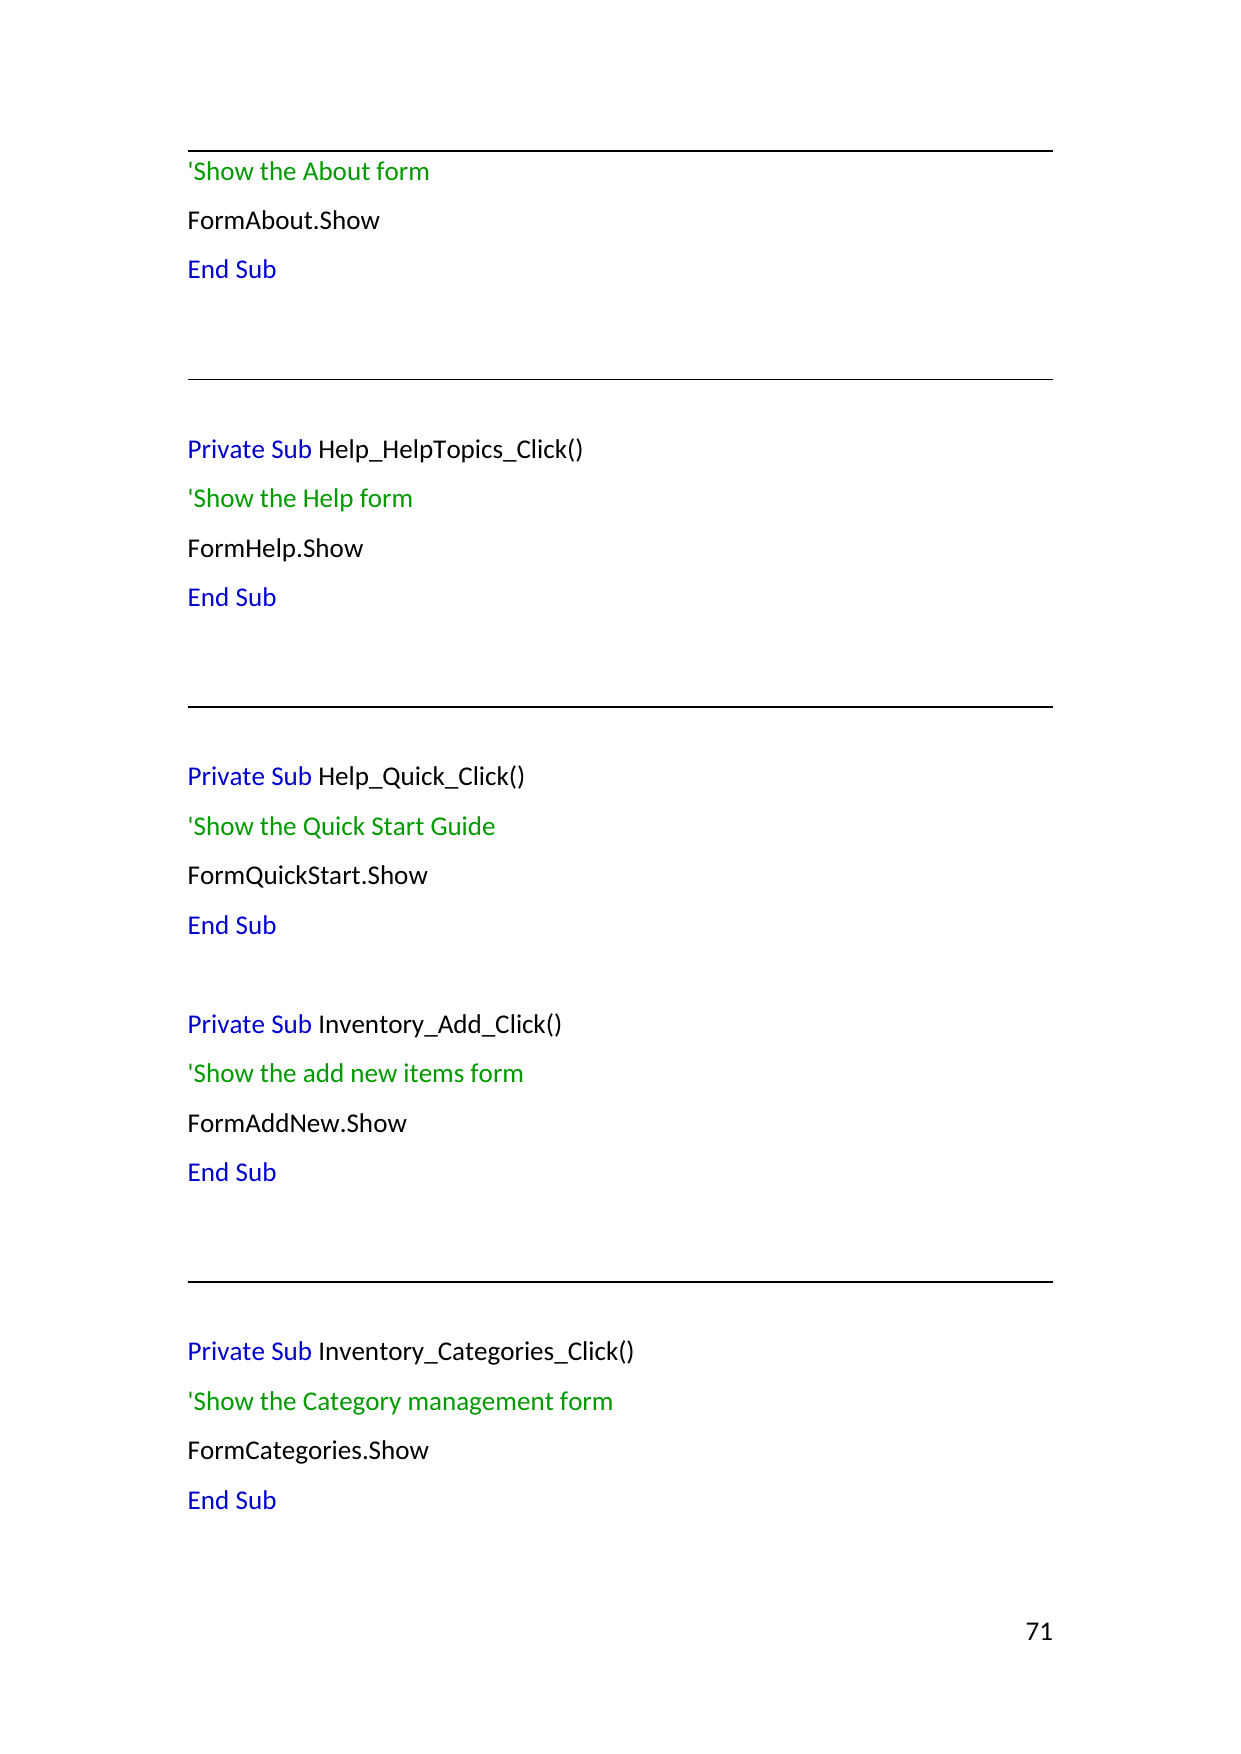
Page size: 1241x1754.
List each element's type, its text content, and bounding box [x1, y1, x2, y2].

text Private Sub Help_HelpTopics_Click() 'Show the Help form FormHelp.Show End Sub [187, 380, 1053, 665]
text Private Sub Help_Quick_Click() 'Show the Quick Start Guide FormQuickStart.Show End Sub Private Sub Inventory_Add_Click() 'Show the add new items form FormAddNew.Show End Sub [187, 707, 1053, 1240]
text Private Sub Inventory_Categories_Click() 'Show the Category management form FormCategories.Show End Sub [187, 1282, 1053, 1567]
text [187, 151, 1053, 337]
